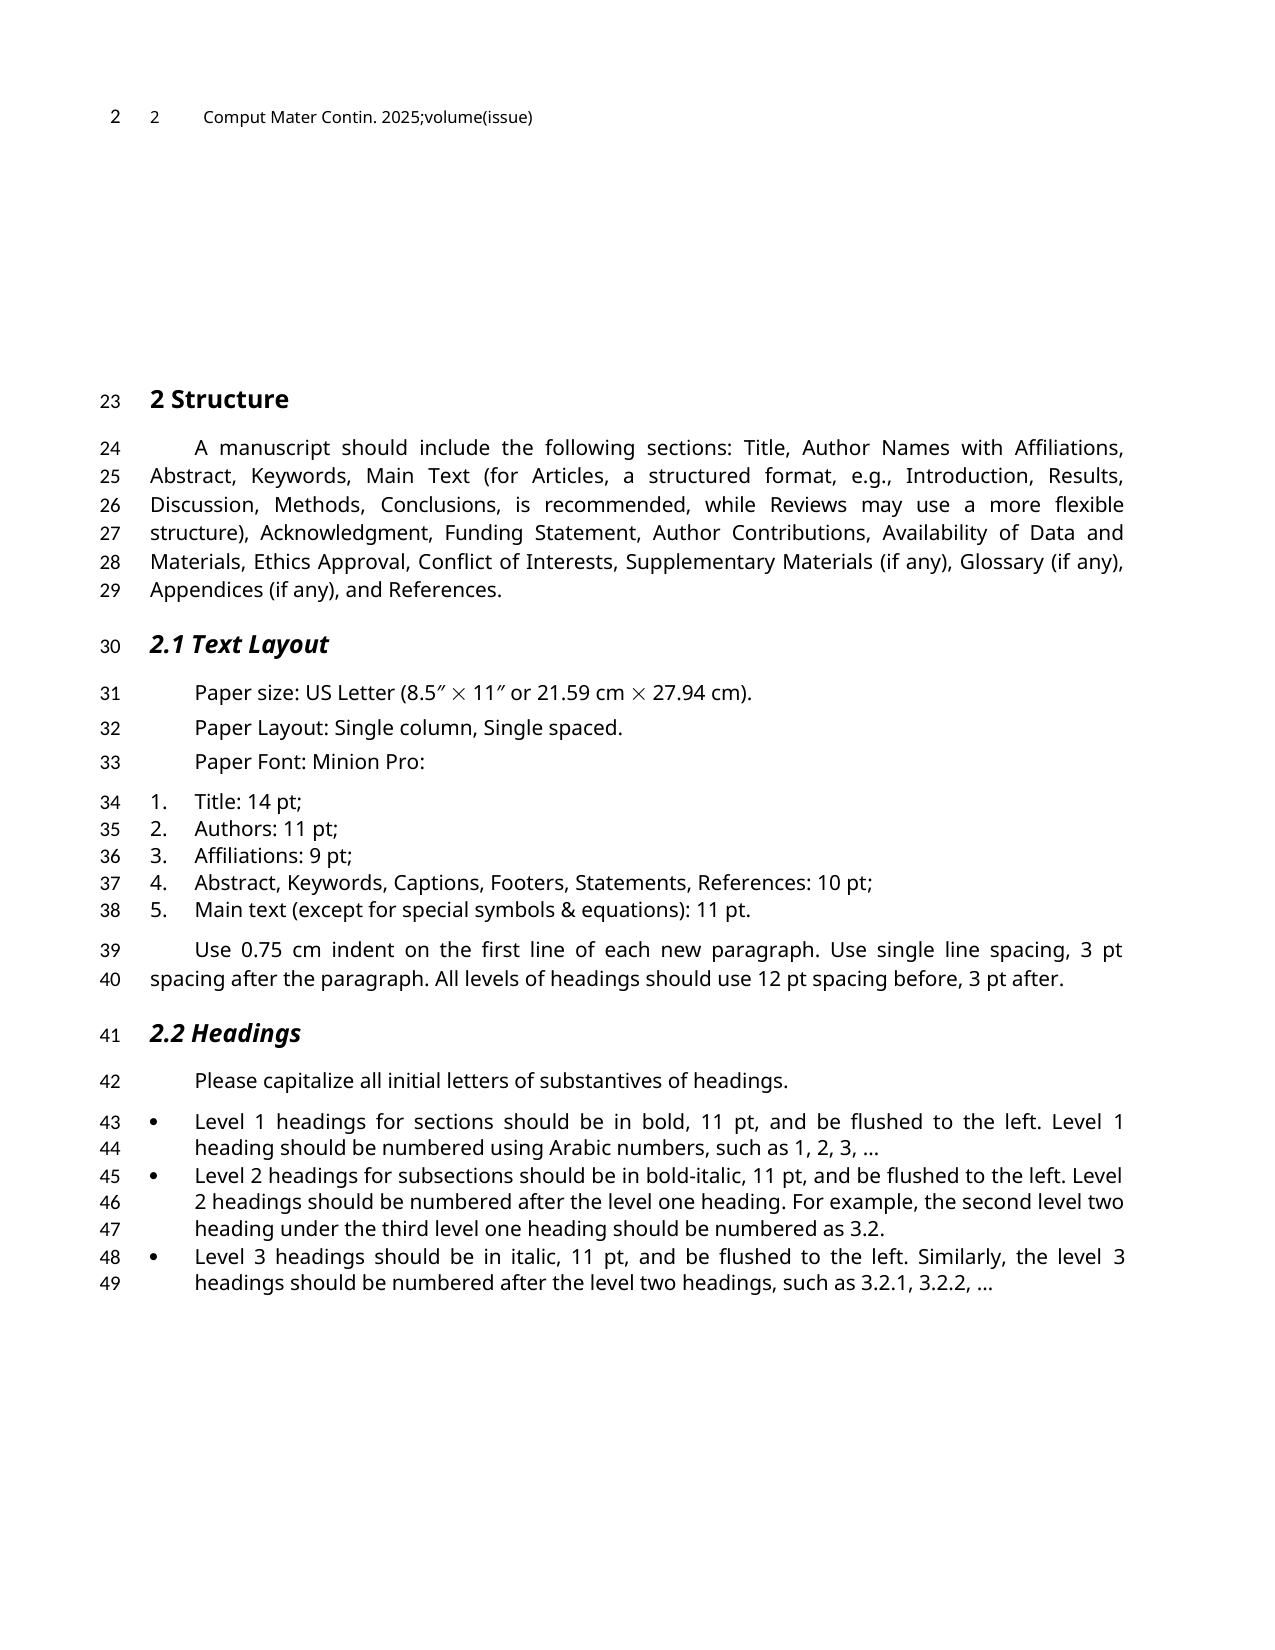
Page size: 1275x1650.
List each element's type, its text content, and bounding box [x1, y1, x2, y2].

text Paper size: US Letter (8.5″ 11″ or 21.59 cm 27.94 cm). [150, 678, 1125, 706]
text A manuscript should include the following sections: Title, Author Names with Affiliations, Abstract, Keywords, Main Text (for Articles, a structured format, e.g., Introduction, Results, Discussion, Methods, Conclusions, is recommended, while Reviews may use a more flexible structure), Acknowledgment, Funding Statement, Author Contributions, Availability of Data and Materials, Ethics Approval, Conflict of Interests, Supplementary Materials (if any), Glossary (if any), Appendices (if any), and References. [150, 433, 1125, 604]
text Main text (except for special symbols & equations): 11 pt. [150, 896, 1125, 923]
text Paper Font: Minion Pro: [150, 747, 1125, 776]
text Abstract, Keywords, Captions, Footers, Statements, References: 10 pt; [150, 869, 1125, 896]
text Affiliations: 9 pt; [150, 842, 1125, 869]
subtitle 2.1 Text Layout [150, 610, 1125, 678]
subtitle 2 Structure [150, 365, 1125, 433]
text Authors: 11 pt; [150, 815, 1125, 842]
subtitle 2.2 Headings [150, 999, 1125, 1067]
text Level 2 headings for subsections should be in bold-italic, 11 pt, and be flushed to the left. Level 2 headings should be numbered after the level one heading. For example, the second level two heading under the third level one heading should be numbered as 3.2. [150, 1162, 1125, 1243]
text Title: 14 pt; [150, 788, 1125, 815]
text Level 3 headings should be in italic, 11 pt, and be flushed to the left. Similarly, the level 3 headings should be numbered after the level two headings, such as 3.2.1, 3.2.2, … [150, 1243, 1125, 1297]
text Use 0.75 cm indent on the first line of each new paragraph. Use single line spacing, 3 pt spacing after the paragraph. All levels of headings should use 12 pt spacing before, 3 pt after. [150, 936, 1125, 992]
text Level 1 headings for sections should be in bold, 11 pt, and be flushed to the left. Level 1 heading should be numbered using Arabic numbers, such as 1, 2, 3, … [150, 1108, 1125, 1162]
text Please capitalize all initial letters of substantives of headings. [150, 1067, 1125, 1095]
text Paper Layout: Single column, Single spaced. [150, 713, 1125, 741]
